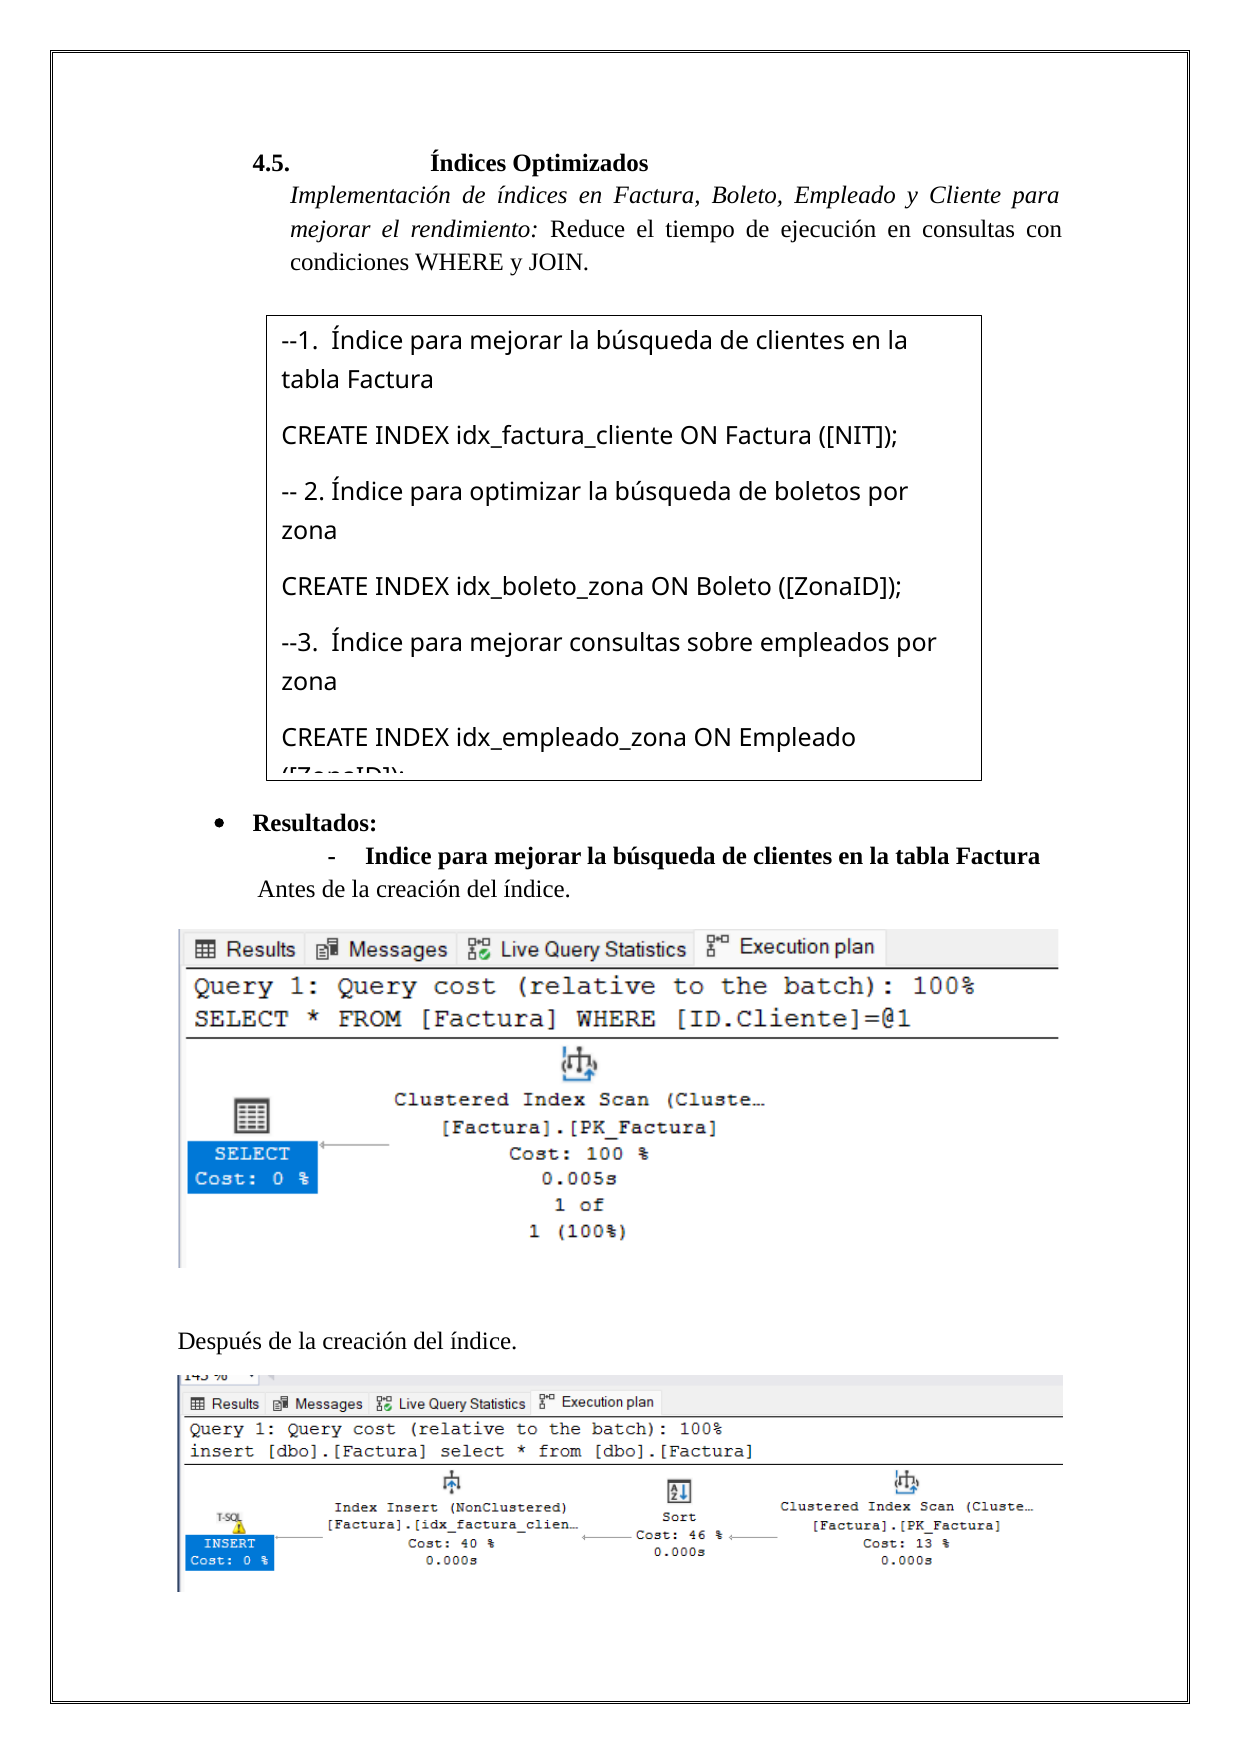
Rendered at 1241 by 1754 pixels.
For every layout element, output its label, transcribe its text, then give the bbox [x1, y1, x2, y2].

list Índices Optimizados [252, 148, 1063, 176]
list Implementación de índices en Factura, Boleto, Empleado y Cliente para mejorar el rendimiento: Reduce el tiempo de ejecución en consultas con condiciones WHERE y JOIN. [290, 181, 1063, 275]
list Antes de la creación del índice. [252, 874, 1063, 903]
list Resultados: [215, 808, 1063, 837]
list Indice para mejorar la búsqueda de clientes en la tabla Factura [327, 841, 1063, 870]
picture [177, 929, 1058, 1266]
text Después de la creación del índice. [177, 1376, 1063, 1404]
